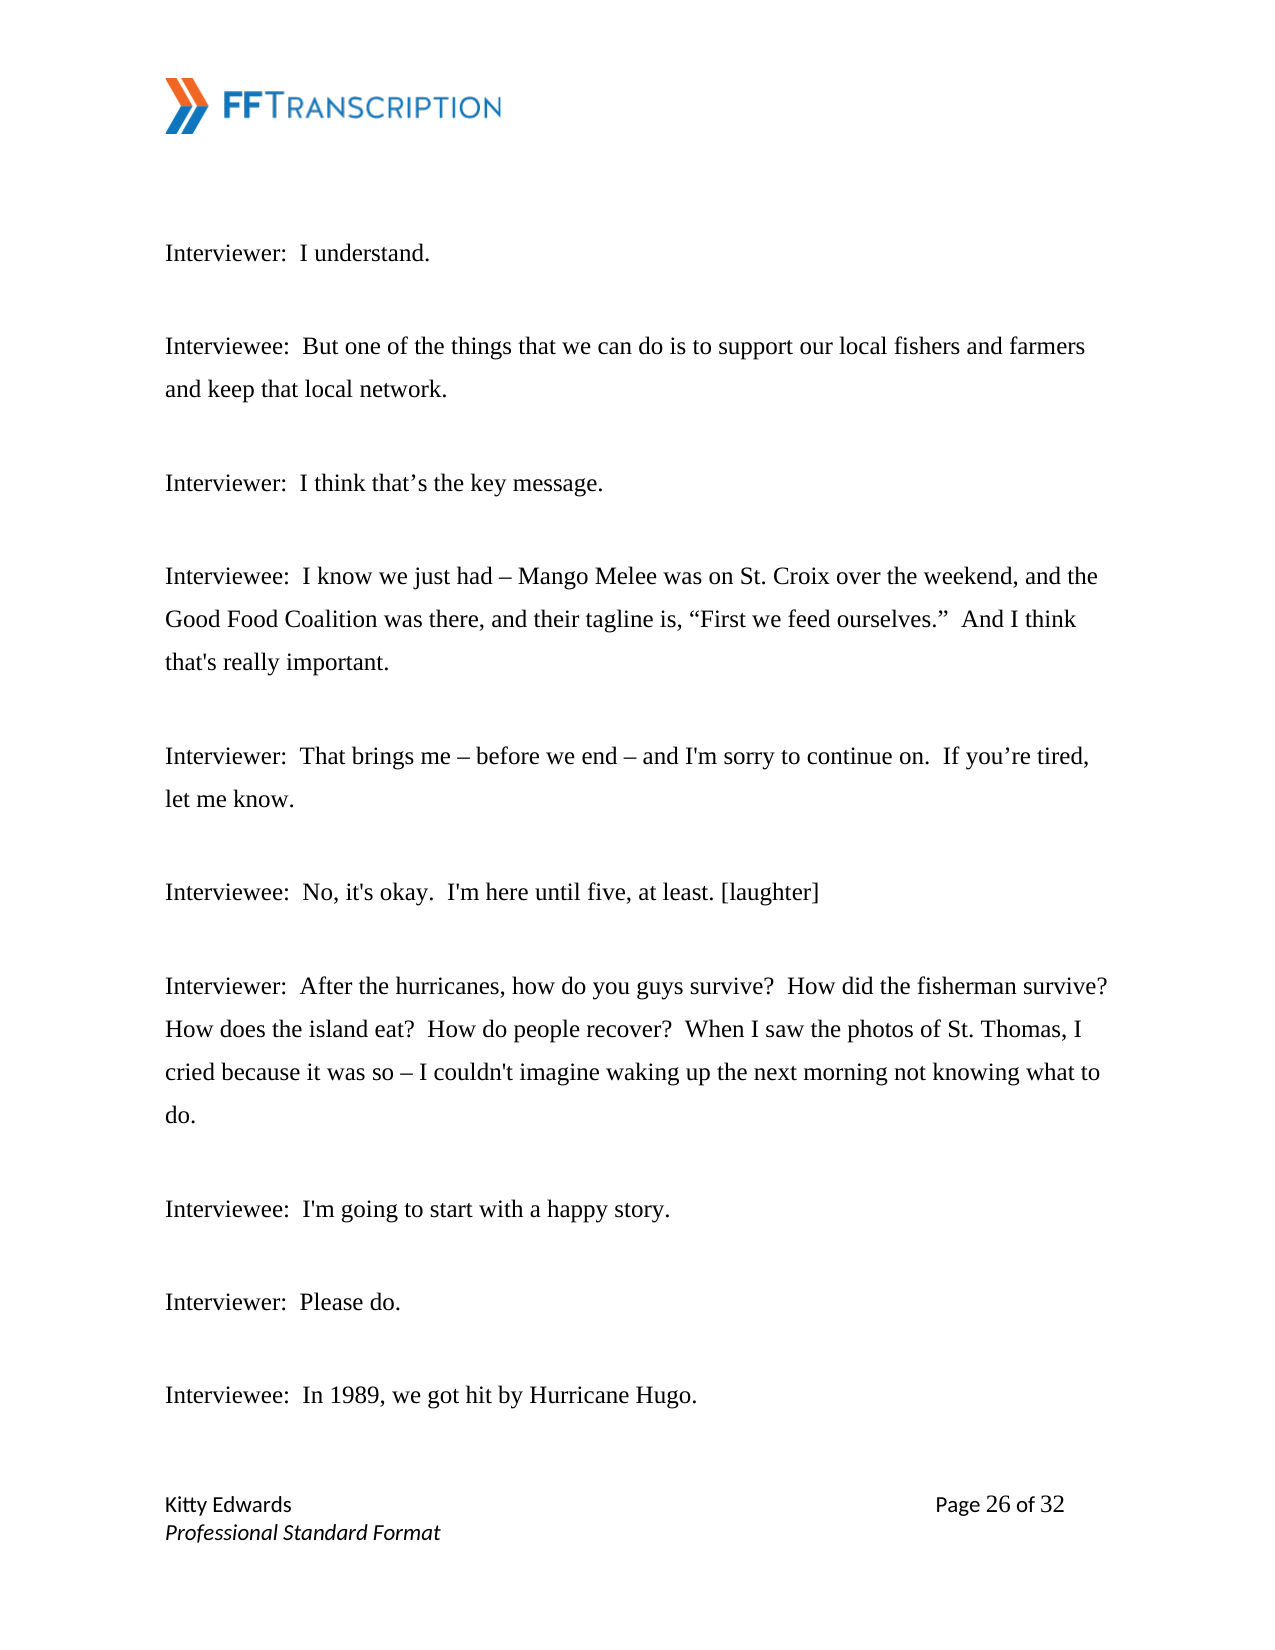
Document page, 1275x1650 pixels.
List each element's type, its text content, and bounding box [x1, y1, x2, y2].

text Interviewer: That brings me – before we end – and I'm sorry to continue on. If you’re tired, let me know. [165, 741, 1110, 813]
text Interviewee: No, it's okay. I'm here until five, at least. [laughter] [165, 877, 1110, 906]
text Interviewer: After the hurricanes, how do you guys survive? How did the fisherman survive? How does the island eat? How do people recover? When I saw the photos of St. Thomas, I cried because it was so – I couldn't imagine waking up the next morning not knowing what to do. [165, 971, 1110, 1129]
text Interviewer: I understand. [165, 238, 1110, 267]
text Interviewer: Please do. [165, 1287, 1110, 1316]
text Interviewee: I'm going to start with a happy story. [165, 1194, 1110, 1222]
text Interviewee: I know we just had – Mango Melee was on St. Croix over the weekend, and the Good Food Coalition was there, and their tagline is, “First we feed ourselves.” And I think that's really important. [165, 561, 1110, 676]
text Interviewer: I think that’s the key message. [165, 468, 1110, 497]
text Interviewee: In 1989, we got hit by Hurricane Hugo. [165, 1381, 1110, 1409]
text Interviewee: But one of the things that we can do is to support our local fishers and farmers and keep that local network. [165, 331, 1110, 403]
picture [165, 78, 501, 134]
